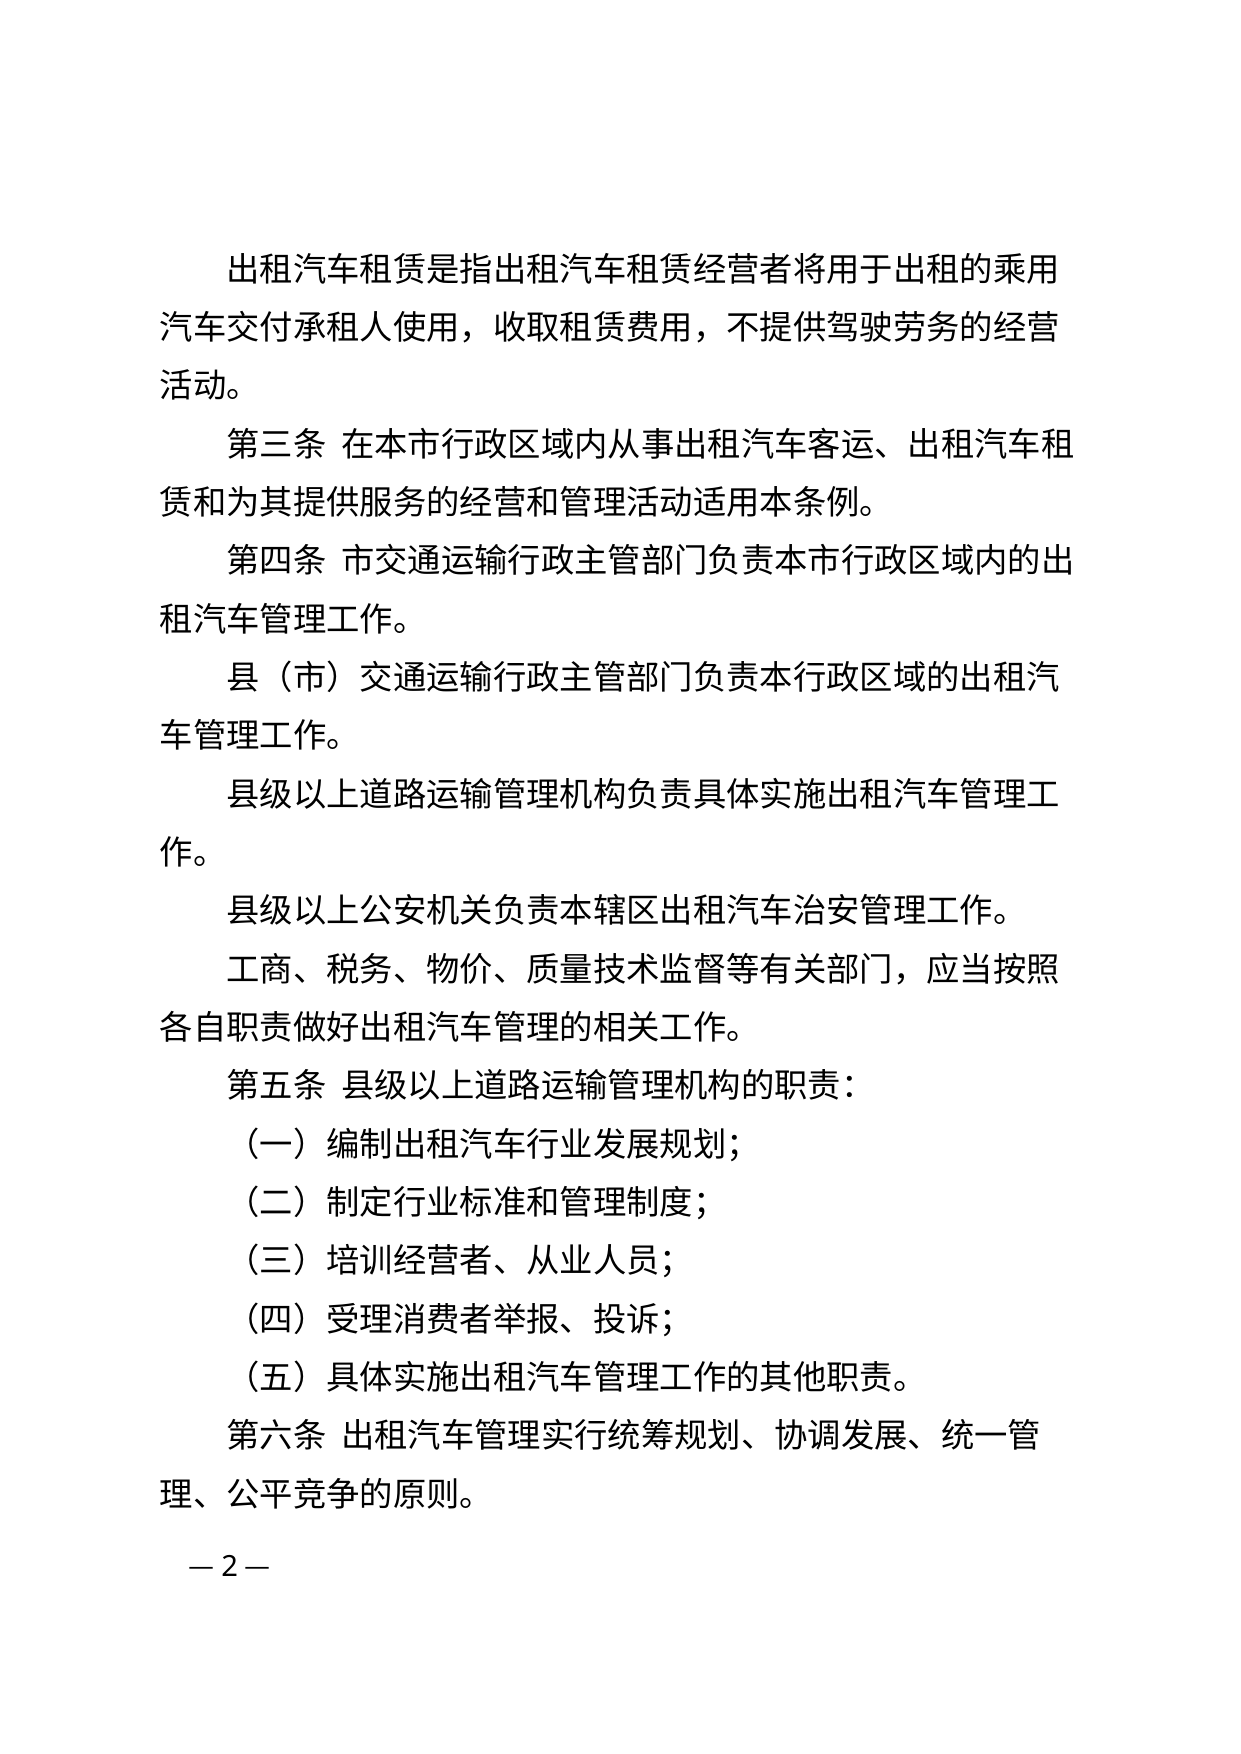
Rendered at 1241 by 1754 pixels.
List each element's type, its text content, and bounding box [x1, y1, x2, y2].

text 第五条 县级以上道路运输管理机构的职责： [159, 1051, 1081, 1109]
text （四）受理消费者举报、投诉； [159, 1284, 1081, 1343]
text 第三条 在本市行政区域内从事出租汽车客运、出租汽车租赁和为其提供服务的经营和管理活动适用本条例。 [159, 409, 1081, 526]
text 县级以上公安机关负责本辖区出租汽车治安管理工作。 [159, 876, 1081, 934]
text （五）具体实施出租汽车管理工作的其他职责。 [159, 1343, 1081, 1401]
text （三）培训经营者、从业人员； [159, 1226, 1081, 1284]
text （一）编制出租汽车行业发展规划； [159, 1109, 1081, 1168]
text 第四条 市交通运输行政主管部门负责本市行政区域内的出租汽车管理工作。 [159, 526, 1081, 643]
text 出租汽车租赁是指出租汽车租赁经营者将用于出租的乘用汽车交付承租人使用，收取租赁费用，不提供驾驶劳务的经营活动。 [159, 234, 1081, 409]
text 第六条 出租汽车管理实行统筹规划、协调发展、统一管理、公平竞争的原则。 [159, 1401, 1081, 1518]
text 工商、税务、物价、质量技术监督等有关部门，应当按照各自职责做好出租汽车管理的相关工作。 [159, 934, 1081, 1051]
text 县（市）交通运输行政主管部门负责本行政区域的出租汽车管理工作。 [159, 643, 1081, 759]
text （二）制定行业标准和管理制度； [159, 1168, 1081, 1226]
text 县级以上道路运输管理机构负责具体实施出租汽车管理工作。 [159, 759, 1081, 876]
